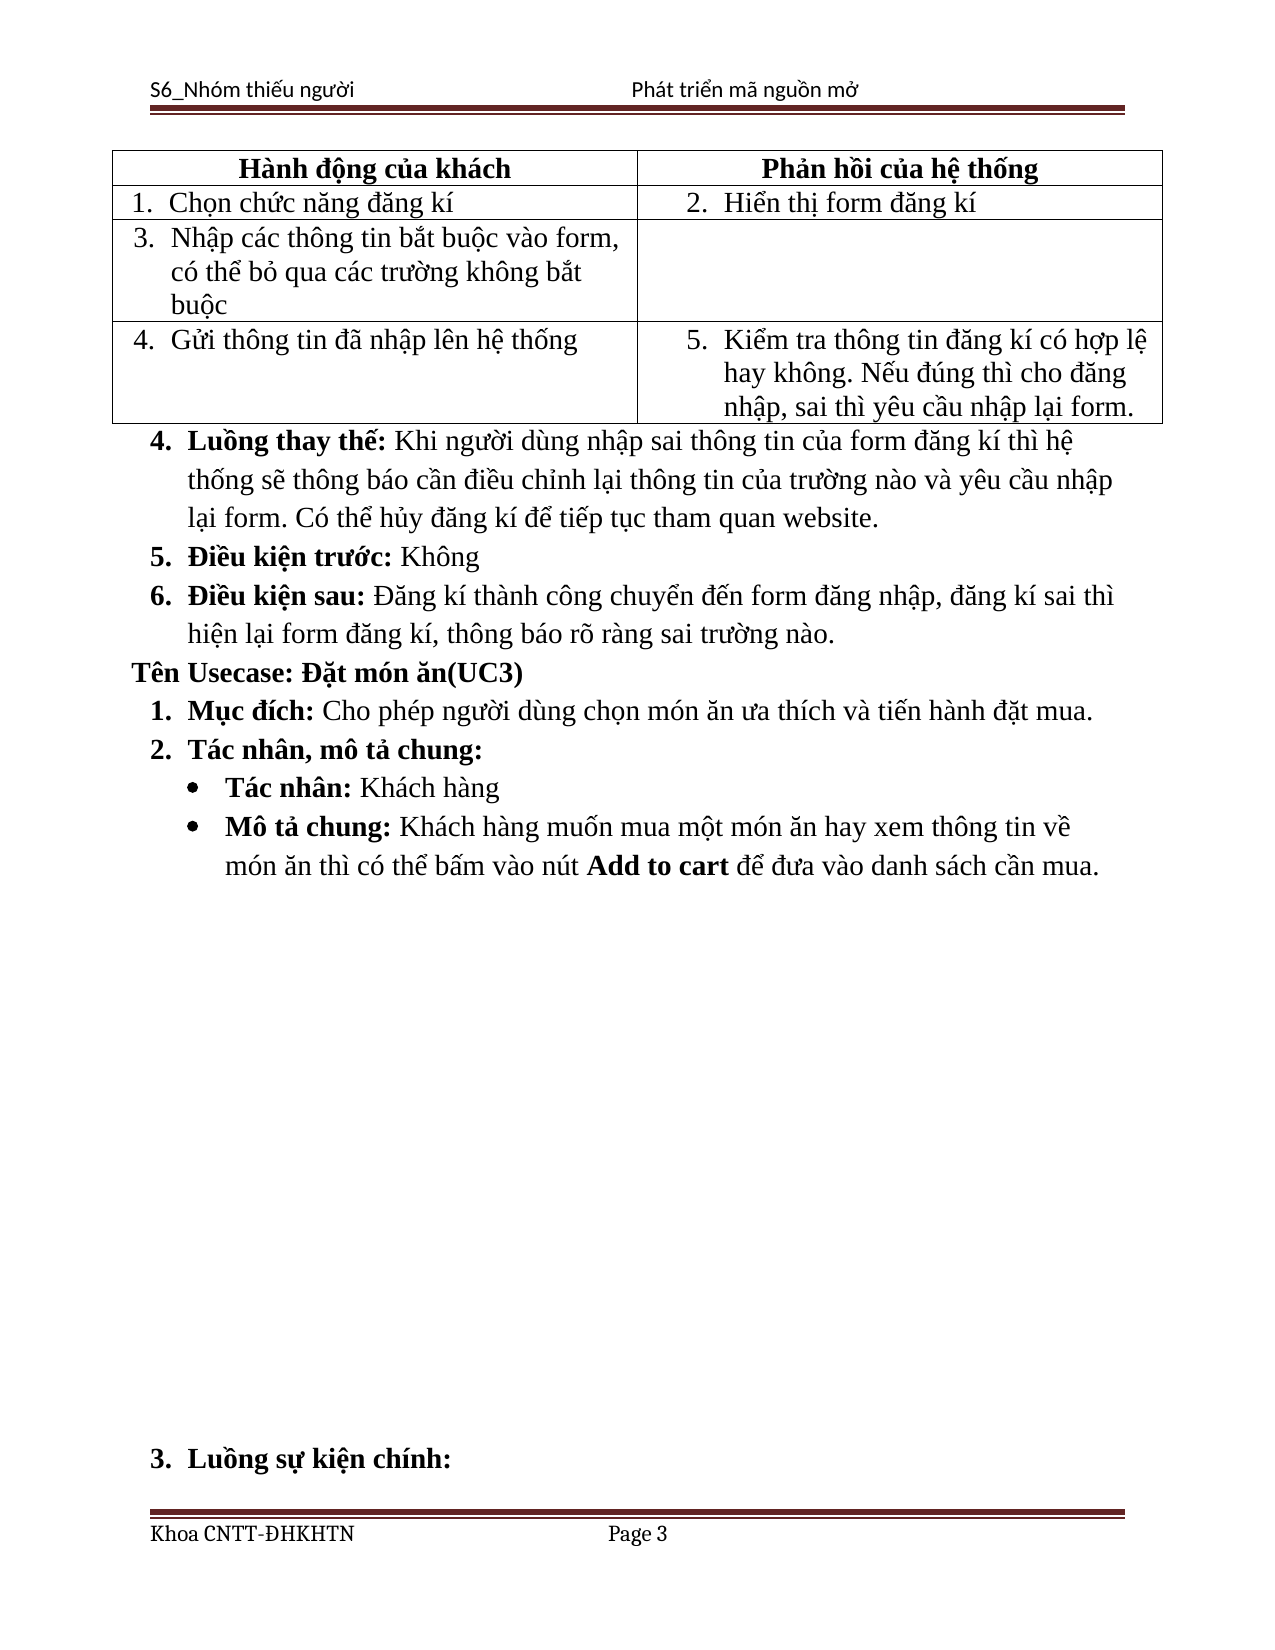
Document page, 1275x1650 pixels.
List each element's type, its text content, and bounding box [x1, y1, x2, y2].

table_cell Kiểm tra thông tin đăng kí có hợp lệ hay không. Nếu đúng thì cho đăng nhập, sai thì yêu cầu nhập lại form. [638, 322, 1162, 422]
table_header Hành động của khách [113, 151, 637, 184]
table_cell Nhập các thông tin bắt buộc vào form, có thể bỏ qua các trường không bắt buộc [113, 220, 637, 321]
table_cell Chọn chức năng đăng kí [113, 186, 637, 219]
list Tác nhân: Khách hàng [187, 770, 1125, 804]
list Điều kiện sau: Đăng kí thành công chuyển đến form đăng nhập, đăng kí sai thì hiện lại form đăng kí, thông báo rõ ràng sai trường nào. [150, 578, 1125, 650]
list Mô tả chung: Khách hàng muốn mua một món ăn hay xem thông tin về món ăn thì có thể bấm vào nút Add to cart để đưa vào danh sách cần mua. [187, 809, 1125, 881]
list Luồng thay thế: Khi người dùng nhập sai thông tin của form đăng kí thì hệ thống sẽ thông báo cần điều chỉnh lại thông tin của trường nào và yêu cầu nhập lại form. Có thể hủy đăng kí để tiếp tục tham quan website. [150, 424, 1125, 534]
list Luồng sự kiện chính: [150, 1441, 1125, 1475]
list Mục đích: Cho phép người dùng chọn món ăn ưa thích và tiến hành đặt mua. [150, 693, 1125, 727]
table_cell Gửi thông tin đã nhập lên hệ thống [113, 322, 637, 422]
list Tác nhân, mô tả chung: [150, 732, 1125, 765]
table_cell [638, 220, 1162, 321]
table_header Phản hồi của hệ thống [638, 151, 1162, 184]
list Điều kiện trước: Không [150, 539, 1125, 573]
table_cell Hiển thị form đăng kí [638, 186, 1162, 219]
list Tên Usecase: Đặt món ăn(UC3) [131, 655, 1125, 688]
